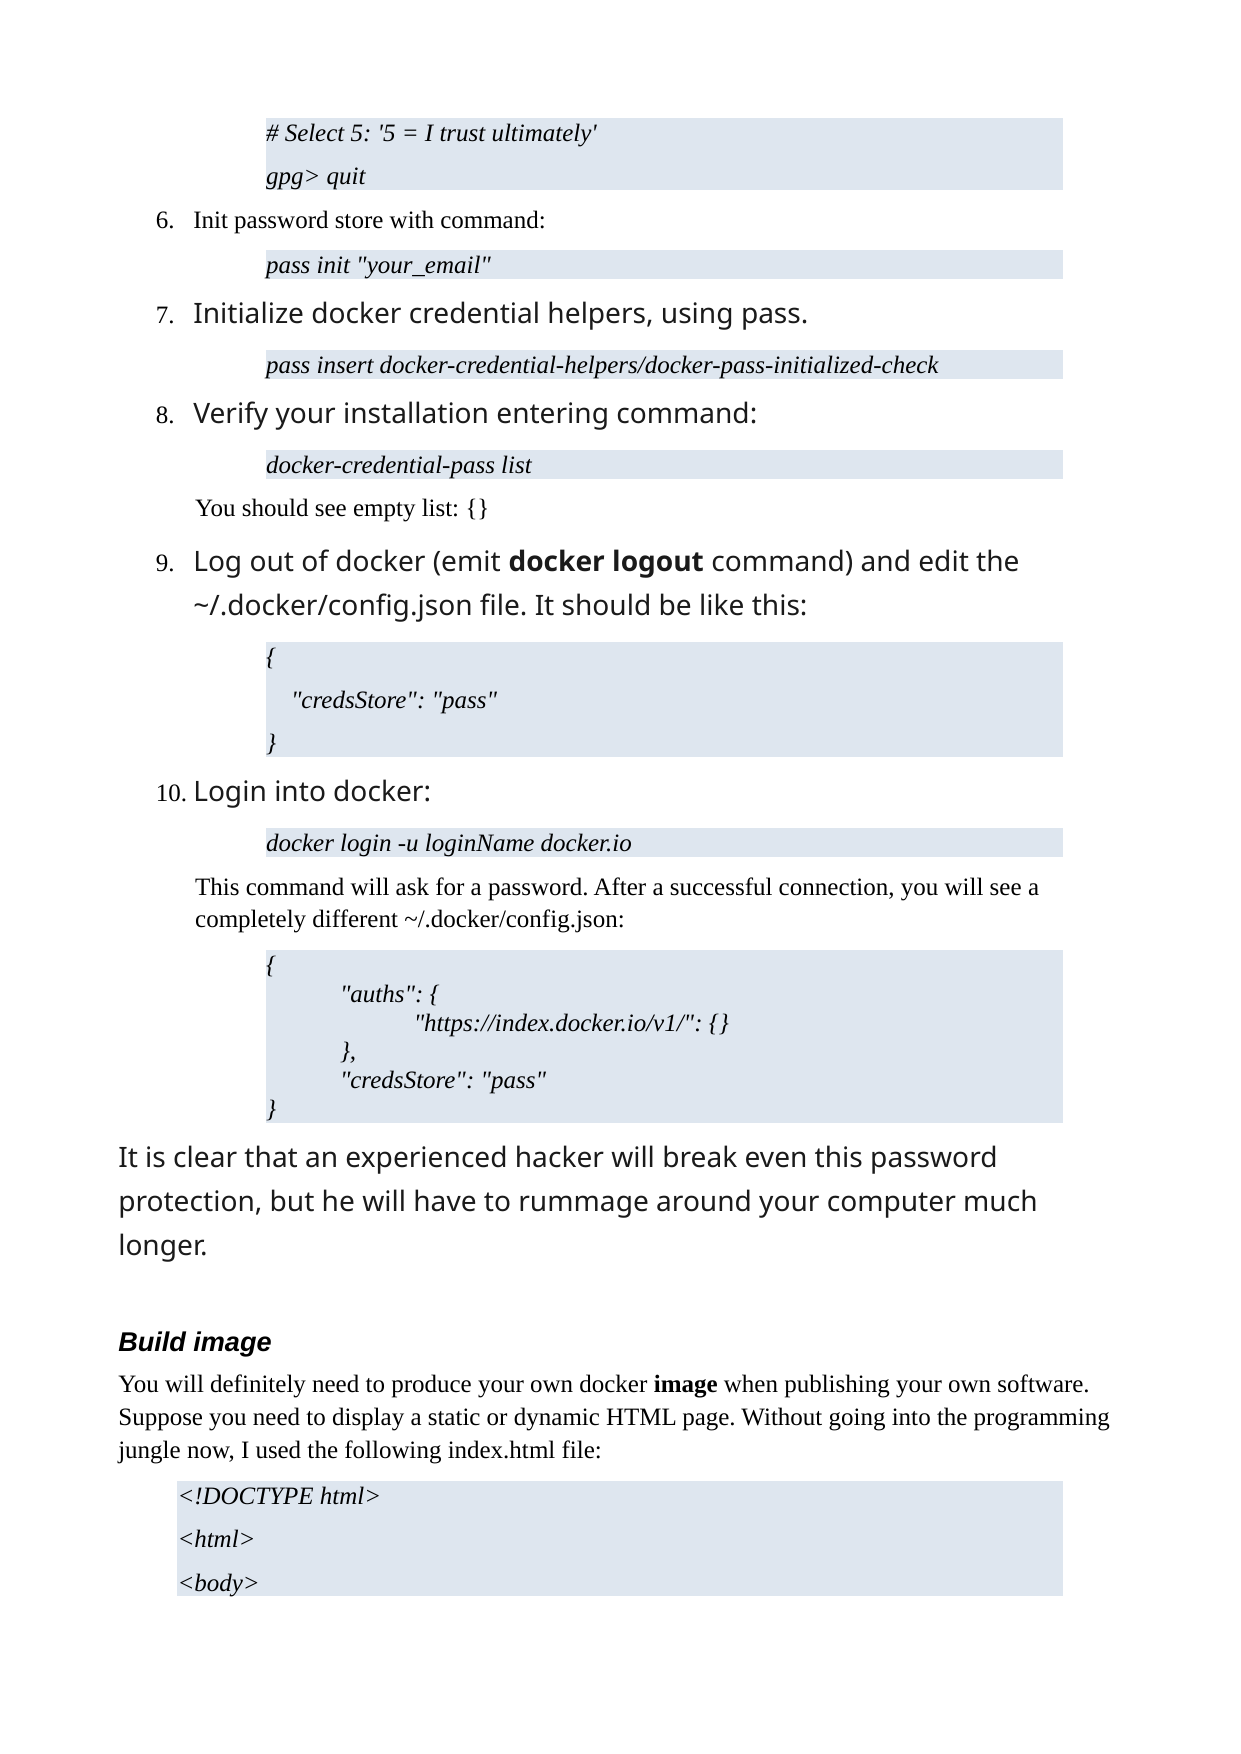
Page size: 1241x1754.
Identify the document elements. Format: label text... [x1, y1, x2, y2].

text <body> [177, 1568, 1063, 1596]
text pass init "your_email" [266, 250, 1063, 279]
text docker login -u loginName docker.io [266, 828, 1063, 857]
text "credsStore": "pass" [266, 685, 1063, 714]
list Init password store with command: [156, 205, 1122, 233]
text You should see empty list: {} [195, 493, 1122, 522]
text It is clear that an experienced hacker will break even this password protection, but he will have to rummage around your computer much longer. [118, 1137, 1122, 1264]
list Log out of docker (emit docker logout command) and edit the ~/.docker/config.json file. It should be like this: [156, 541, 1122, 623]
text This command will ask for a password. After a successful connection, you will see a completely different ~/.docker/config.json: [195, 872, 1122, 933]
text <html> [177, 1524, 1063, 1553]
text docker-credential-pass list [266, 450, 1063, 479]
text <!DOCTYPE html> [177, 1481, 1063, 1510]
list Initialize docker credential helpers, using pass. [156, 294, 1122, 332]
text } [266, 728, 1063, 757]
list Login into docker: [156, 772, 1122, 810]
text { "auths": { "https://index.docker.io/v1/": {} }, "credsStore": "pass" } [266, 950, 1063, 1123]
text # Select 5: '5 = I trust ultimately' [266, 118, 1063, 147]
list Verify your installation entering command: [156, 393, 1122, 432]
text pass insert docker-credential-helpers/docker-pass-initialized-check [266, 350, 1063, 379]
text { [266, 642, 1063, 670]
text gpg> quit [266, 161, 1063, 190]
subtitle Build image [118, 1326, 1122, 1357]
